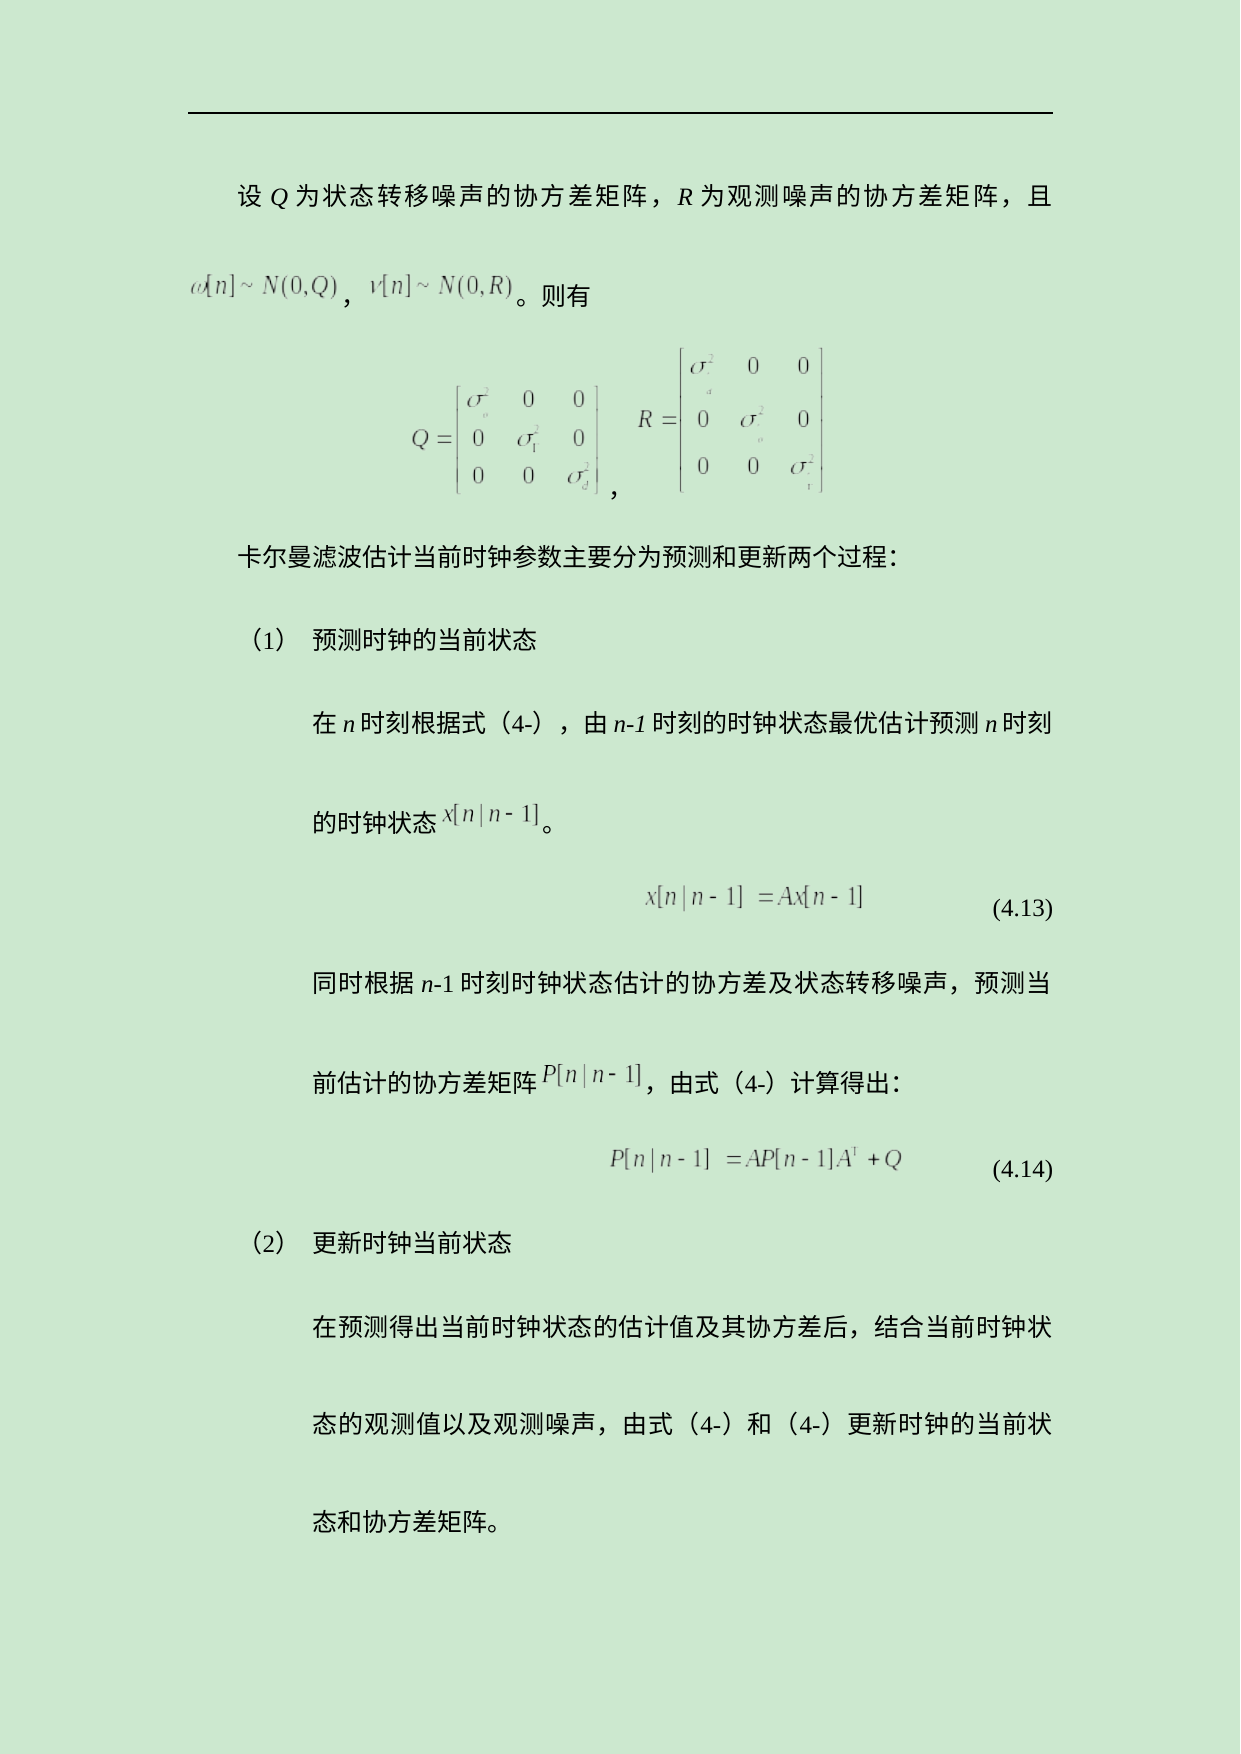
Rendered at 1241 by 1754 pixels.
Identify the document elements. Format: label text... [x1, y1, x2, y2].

list 同时根据n-1时刻时钟状态估计的协方差及状态转移噪声，预测当前估计的协方差矩阵，由式（4-）计算得出： [312, 949, 1053, 1112]
list 预测时钟的当前状态 [237, 606, 1053, 671]
text 设Q为状态转移噪声的协方差矩阵，R为观测噪声的协方差矩阵，且，。则有 [187, 162, 1053, 324]
list (4.13) [312, 870, 1053, 935]
text 卡尔曼滤波估计当前时钟参数主要分为预测和更新两个过程： [187, 523, 1053, 588]
list 在n时刻根据式（4-），由n-1时刻的时钟状态最优估计预测n时刻的时钟状态。 [312, 689, 1053, 852]
list (4.14) [312, 1130, 1053, 1195]
list 在预测得出当前时钟状态的估计值及其协方差后，结合当前时钟状态的观测值以及观测噪声，由式（4-）和（4-）更新时钟的当前状态和协方差矩阵。 [312, 1293, 1053, 1553]
list 更新时钟当前状态 [237, 1209, 1053, 1274]
text ， [187, 343, 1053, 505]
